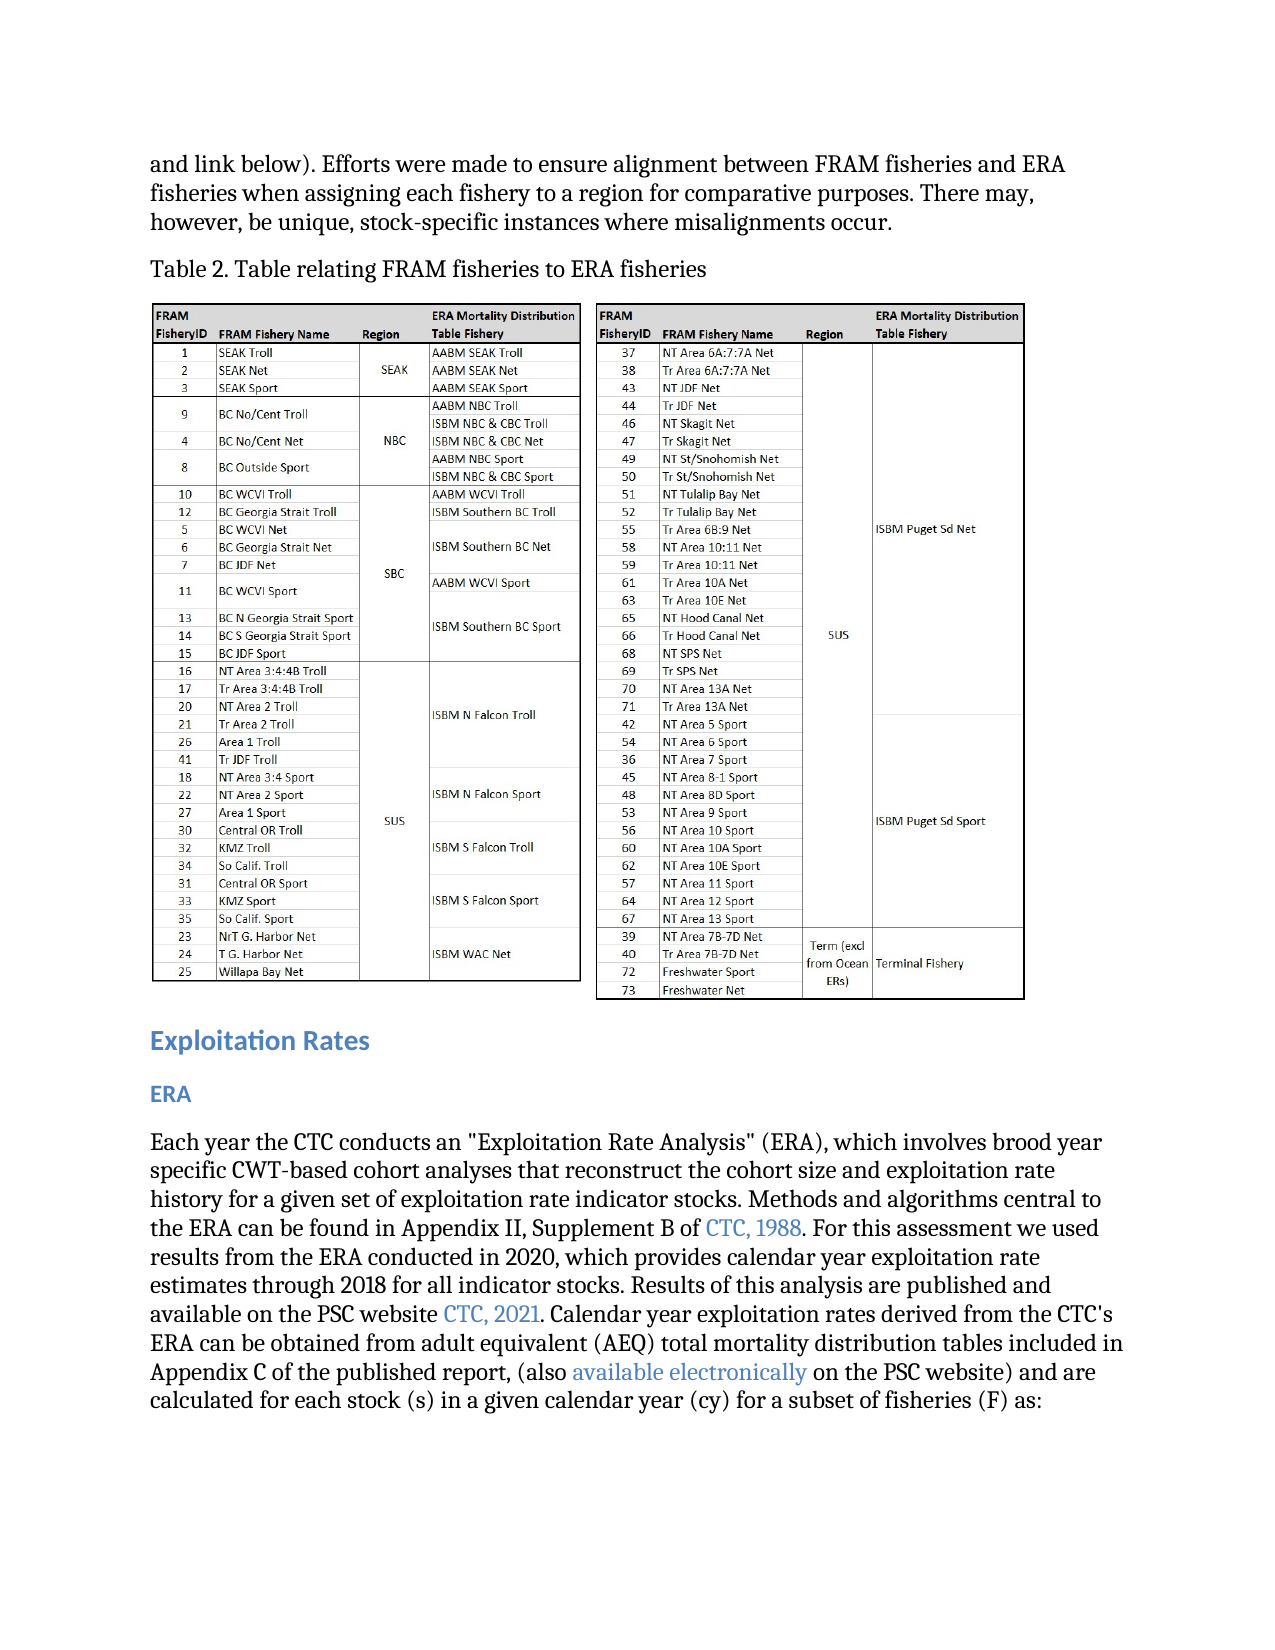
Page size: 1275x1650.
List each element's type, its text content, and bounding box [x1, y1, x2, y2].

subtitle Exploitation Rates [150, 1022, 1125, 1057]
text Table 2. Table relating FRAM fisheries to ERA fisheries [150, 255, 1125, 284]
picture [150, 302, 1025, 1001]
text Each year the CTC conducts an "Exploitation Rate Analysis" (ERA), which involves brood year specific CWT-based cohort analyses that reconstruct the cohort size and exploitation rate history for a given set of exploitation rate indicator stocks. Methods and algorithms central to the ERA can be found in Appendix II, Supplement B of CTC, 1988. For this assessment we used results from the ERA conducted in 2020, which provides calendar year exploitation rate estimates through 2018 for all indicator stocks. Results of this analysis are published and available on the PSC website CTC, 2021. Calendar year exploitation rates derived from the CTC's ERA can be obtained from adult equivalent (AEQ) total mortality distribution tables included in Appendix C of the published report, (also available electronically on the PSC website) and are calculated for each stock (s) in a given calendar year (cy) for a subset of fisheries (F) as: [150, 1127, 1125, 1415]
subtitle ERA [150, 1078, 1125, 1109]
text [150, 150, 1125, 236]
